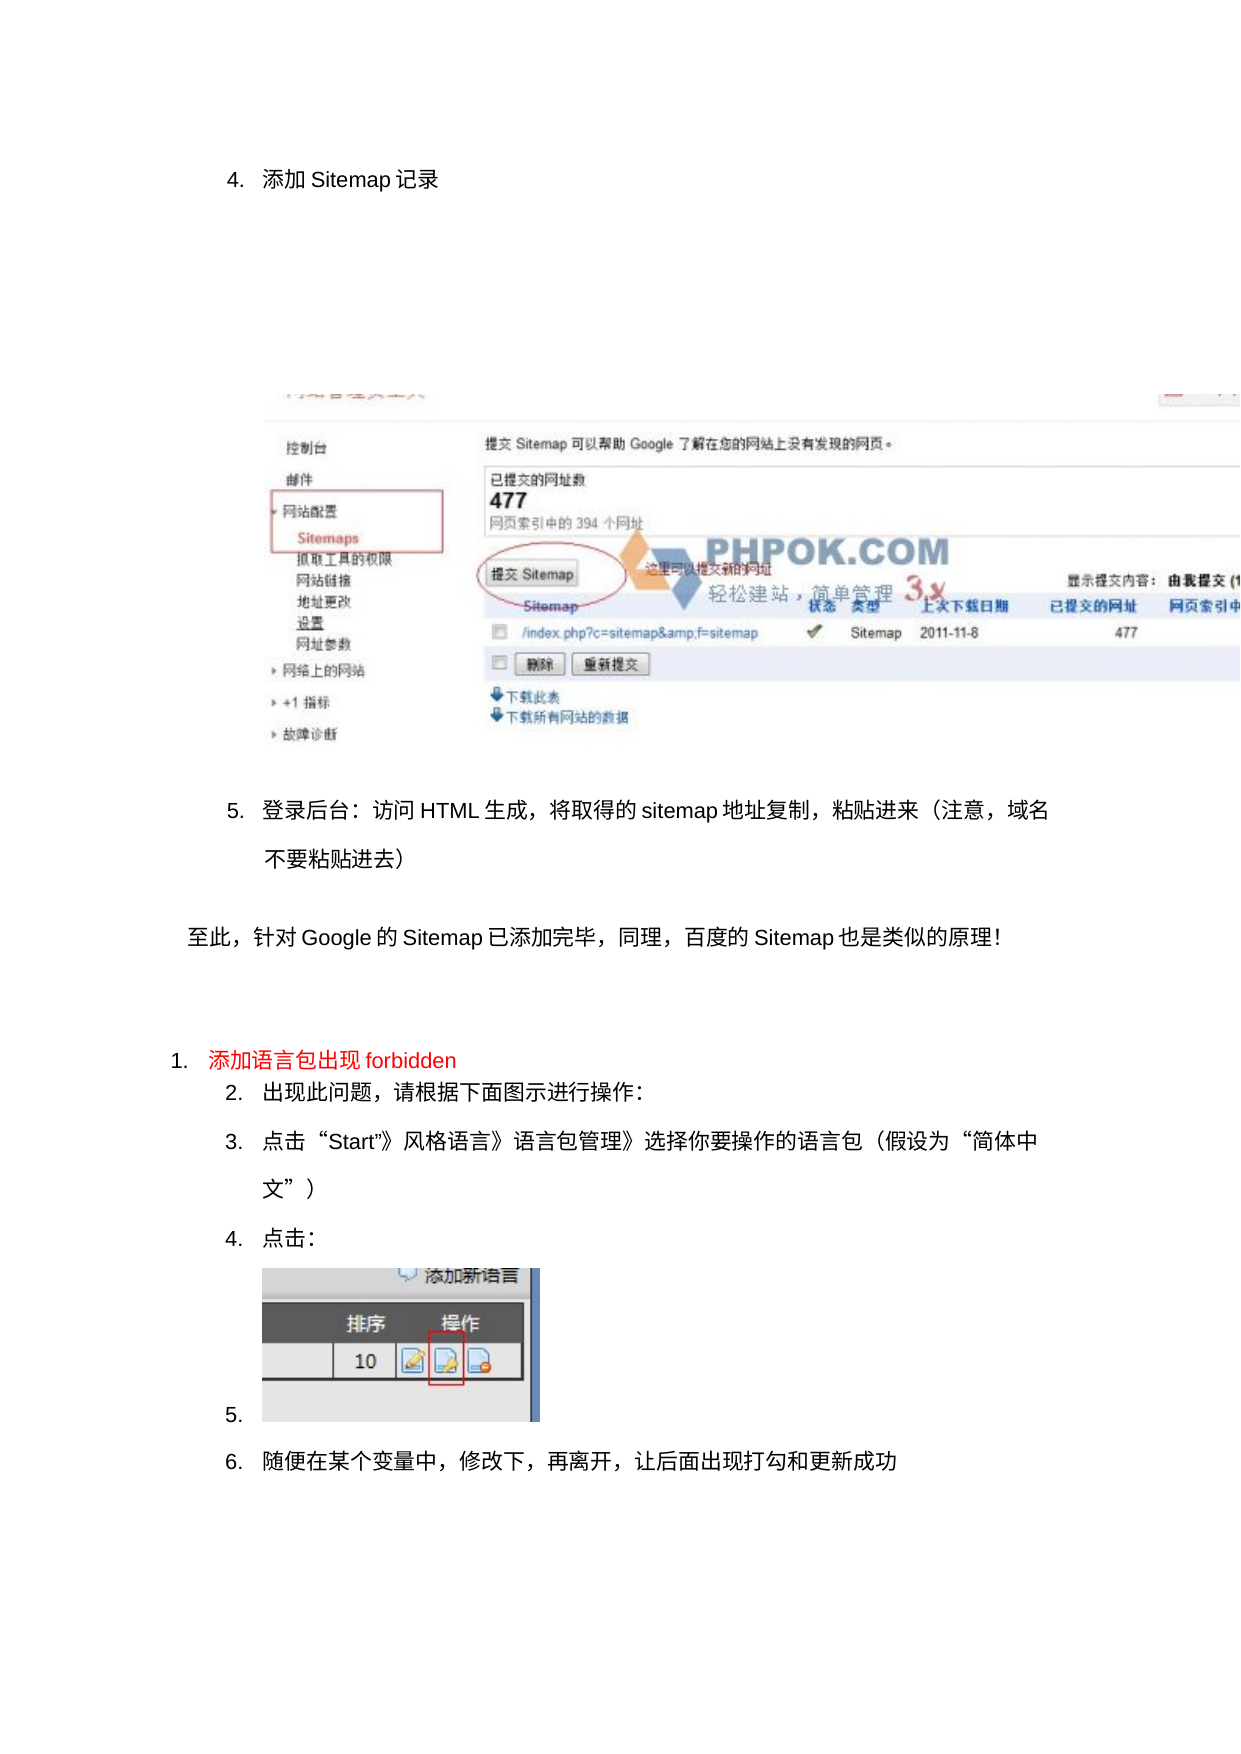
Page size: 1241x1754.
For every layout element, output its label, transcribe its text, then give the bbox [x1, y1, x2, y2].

picture [264, 394, 1241, 745]
text 至此，针对Google的Sitemap已添加完毕，同理，百度的Sitemap也是类似的原理！ [187, 919, 1053, 952]
list 点击： [225, 1220, 1053, 1253]
list 点击“Start”》风格语言》语言包管理》选择你要操作的语言包（假设为“简体中文”） [225, 1123, 1053, 1204]
picture [262, 1268, 540, 1422]
list 登录后台：访问HTML生成，将取得的sitemap地址复制，粘贴进来（注意，域名不要粘贴进去） [227, 793, 1053, 874]
list 出现此问题，请根据下面图示进行操作： [225, 1075, 1053, 1107]
list 随便在某个变量中，修改下，再离开，让后面出现打勾和更新成功 [225, 1444, 1053, 1476]
list 添加语言包出现forbidden [170, 1042, 1053, 1075]
